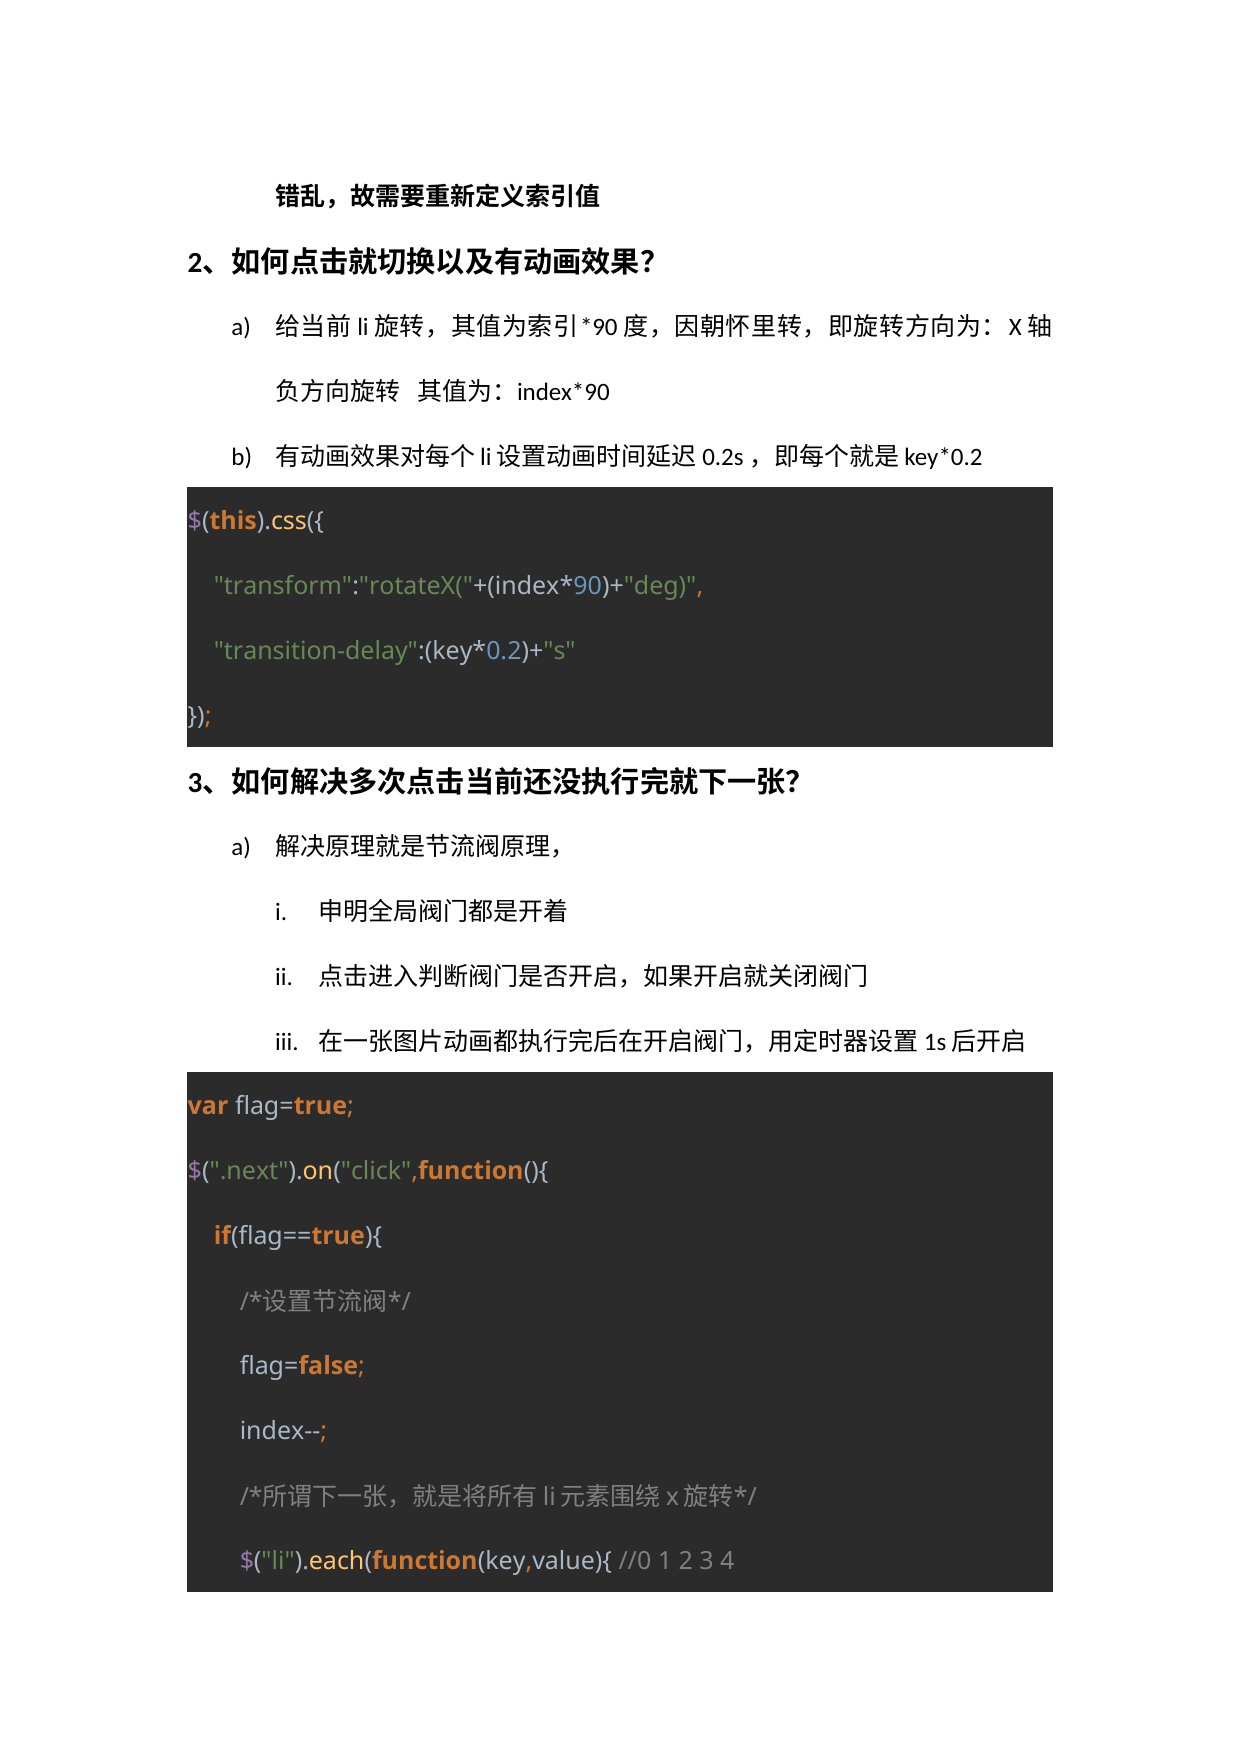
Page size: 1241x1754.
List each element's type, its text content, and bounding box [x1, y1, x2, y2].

list 如何点击就切换以及有动画效果？ [187, 227, 1053, 292]
list 解决原理就是节流阀原理， [231, 812, 1053, 877]
list 如何解决多次点击当前还没执行完就下一张？ [187, 747, 1053, 812]
list 申明全局阀门都是开着 [275, 877, 1053, 942]
list 有动画效果对每个li设置动画时间延迟 0.2s ，即每个就是key*0.2 [231, 422, 1053, 487]
list 在一张图片动画都执行完后在开启阀门，用定时器设置1s后开启 [275, 1007, 1053, 1072]
text $(this).css({ "transform":"rotateX("+(index*90)+"deg)", "transition-delay":(key*0.2)+"s" }); [187, 487, 1053, 747]
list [231, 162, 1053, 227]
list 给当前li旋转，其值为索引*90度，因朝怀里转，即旋转方向为：X轴负方向旋转 其值为：index*90 [231, 292, 1053, 422]
list 点击进入判断阀门是否开启，如果开启就关闭阀门 [275, 942, 1053, 1007]
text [187, 1072, 1053, 1592]
